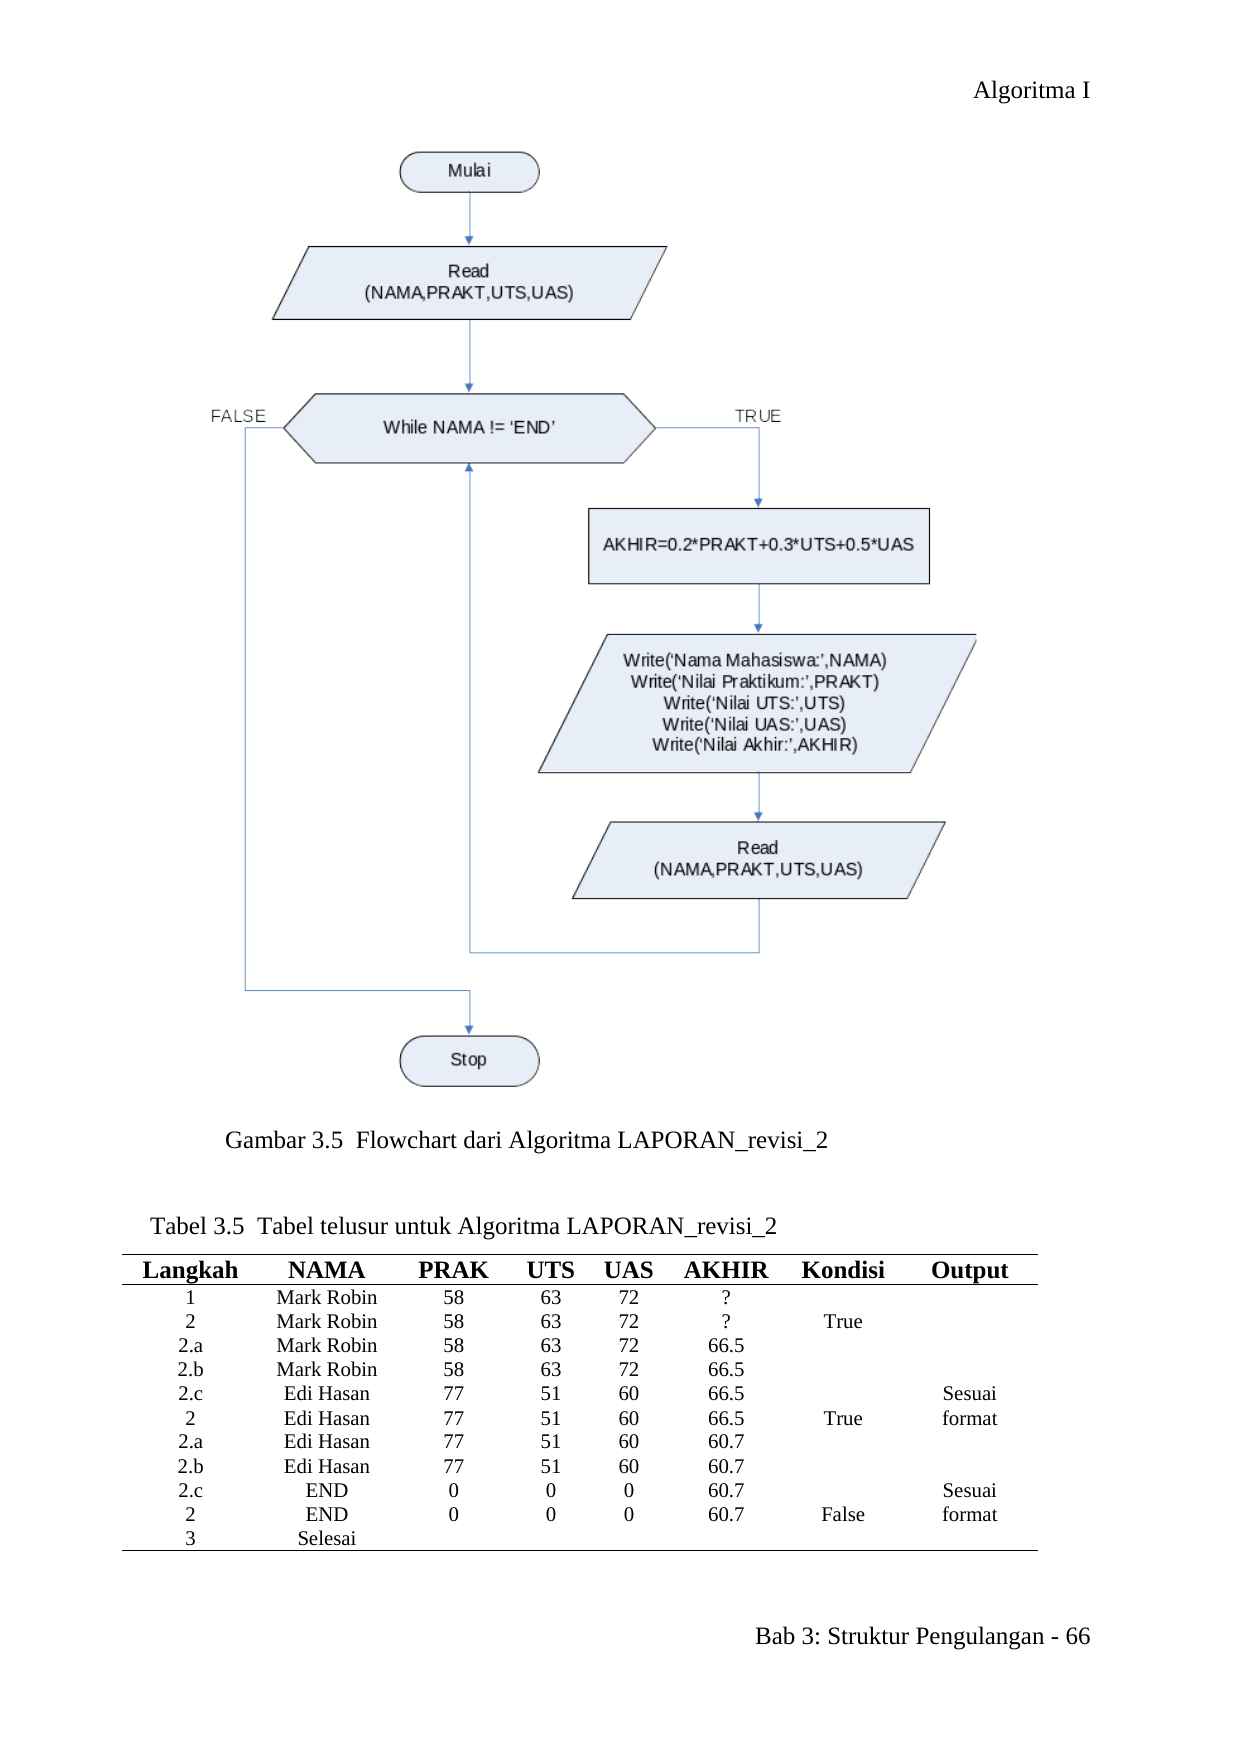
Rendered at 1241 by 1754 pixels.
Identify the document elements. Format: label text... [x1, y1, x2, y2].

table_header Kondisi [785, 1255, 901, 1284]
table_cell 63 63 63 63 51 51 51 51 0 0 [512, 1285, 590, 1550]
table_header PRAK [395, 1255, 512, 1284]
table_cell 72 72 72 72 60 60 60 60 0 0 [590, 1285, 668, 1550]
table_cell ? ? 66.5 66.5 66.5 66.5 60.7 60.7 60.7 60.7 [668, 1285, 784, 1550]
table_cell True True False [785, 1285, 901, 1550]
text Tabel 3.5 Tabel telusur untuk Algoritma LAPORAN_revisi_2 [150, 1211, 1090, 1240]
table_header UAS [590, 1255, 668, 1284]
table_header UTS [512, 1255, 590, 1284]
table_cell Mark Robin Mark Robin Mark Robin Mark Robin Edi Hasan Edi Hasan Edi Hasan Edi Hasan END END Selesai [259, 1285, 395, 1550]
table_header Langkah [122, 1255, 258, 1284]
text Gambar 3.5 Flowchart dari Algoritma LAPORAN_revisi_2 [150, 1125, 1090, 1154]
table_cell Sesuai format Sesuai format [901, 1285, 1038, 1550]
table_header AKHIR [668, 1255, 784, 1284]
table_cell 1 2 2.a 2.b 2.c 2 2.a 2.b 2.c 2 3 [122, 1285, 258, 1550]
table_cell 58 58 58 58 77 77 77 77 0 0 [395, 1285, 512, 1550]
table_header Output [901, 1255, 1038, 1284]
table_header NAMA [259, 1255, 395, 1284]
